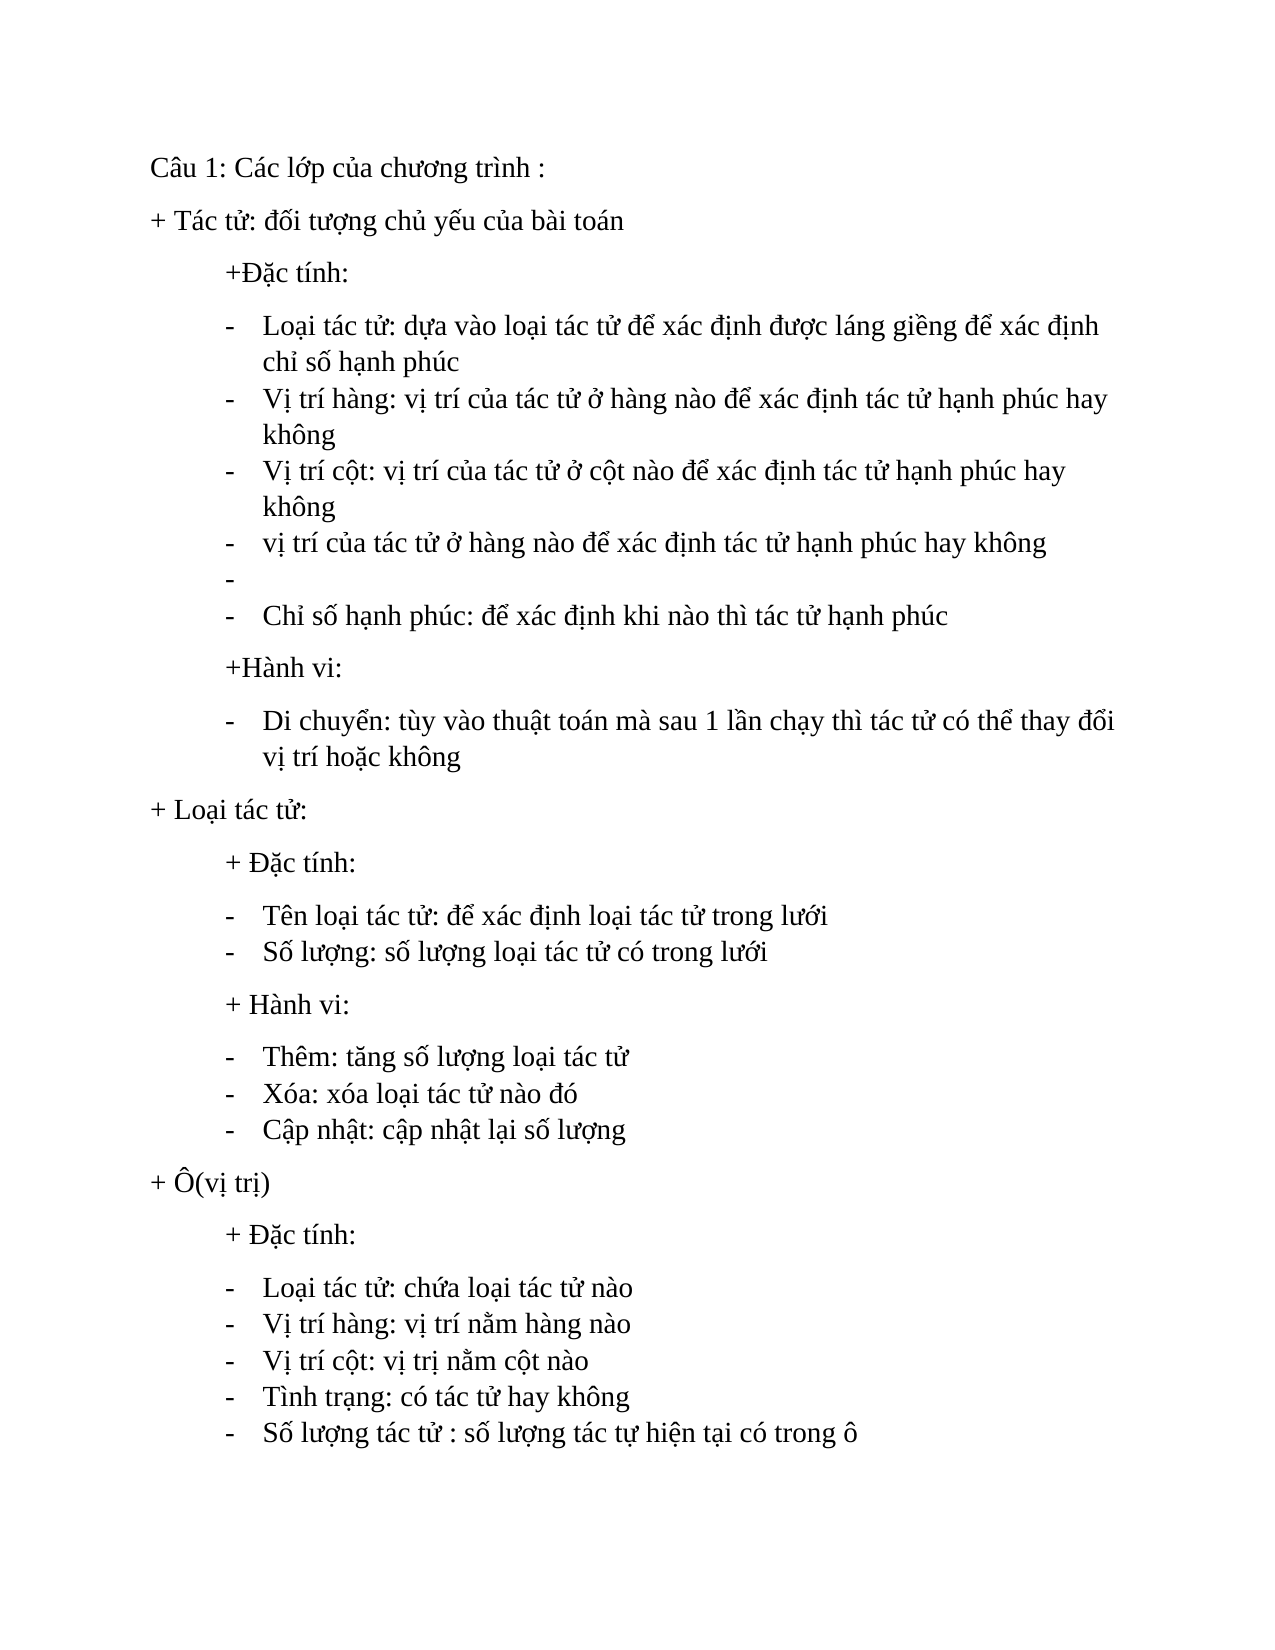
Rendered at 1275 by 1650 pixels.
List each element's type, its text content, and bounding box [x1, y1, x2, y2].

list Vị trí cột: vị trị nằm cột nào [225, 1343, 1125, 1376]
text Câu 1: Các lớp của chương trình : [150, 150, 1125, 183]
text +Hành vi: [225, 650, 1125, 684]
list vị trí của tác tử ở hàng nào để xác định tác tử hạnh phúc hay không [225, 525, 1125, 559]
text + Loại tác tử: [150, 792, 1125, 826]
list Xóa: xóa loại tác tử nào đó [225, 1076, 1125, 1109]
list Số lượng tác tử : số lượng tác tự hiện tại có trong ô [225, 1415, 1125, 1448]
list Số lượng: số lượng loại tác tử có trong lưới [225, 934, 1125, 967]
text + Tác tử: đối tượng chủ yếu của bài toán [150, 203, 1125, 236]
list Tình trạng: có tác tử hay không [225, 1379, 1125, 1412]
list Vị trí hàng: vị trí nằm hàng nào [225, 1306, 1125, 1340]
list Di chuyển: tùy vào thuật toán mà sau 1 lần chạy thì tác tử có thể thay đổi vị trí hoặc không [225, 703, 1125, 773]
list Chỉ số hạnh phúc: để xác định khi nào thì tác tử hạnh phúc [225, 598, 1125, 631]
text +Đặc tính: [150, 256, 1125, 289]
list Tên loại tác tử: để xác định loại tác tử trong lưới [225, 898, 1125, 931]
text + Đặc tính: [150, 1217, 1125, 1251]
list Vị trí hàng: vị trí của tác tử ở hàng nào để xác định tác tử hạnh phúc hay không [225, 381, 1125, 450]
text + Đặc tính: [150, 845, 1125, 878]
text + Hành vi: [225, 987, 1125, 1020]
list Loại tác tử: dựa vào loại tác tử để xác định được láng giềng để xác định chỉ số hạnh phúc [225, 308, 1125, 378]
list Vị trí cột: vị trí của tác tử ở cột nào để xác định tác tử hạnh phúc hay không [225, 453, 1125, 523]
text + Ô(vị trị) [150, 1165, 1125, 1198]
list Cập nhật: cập nhật lại số lượng [225, 1112, 1125, 1145]
list Loại tác tử: chứa loại tác tử nào [225, 1270, 1125, 1304]
list Thêm: tăng số lượng loại tác tử [225, 1039, 1125, 1073]
